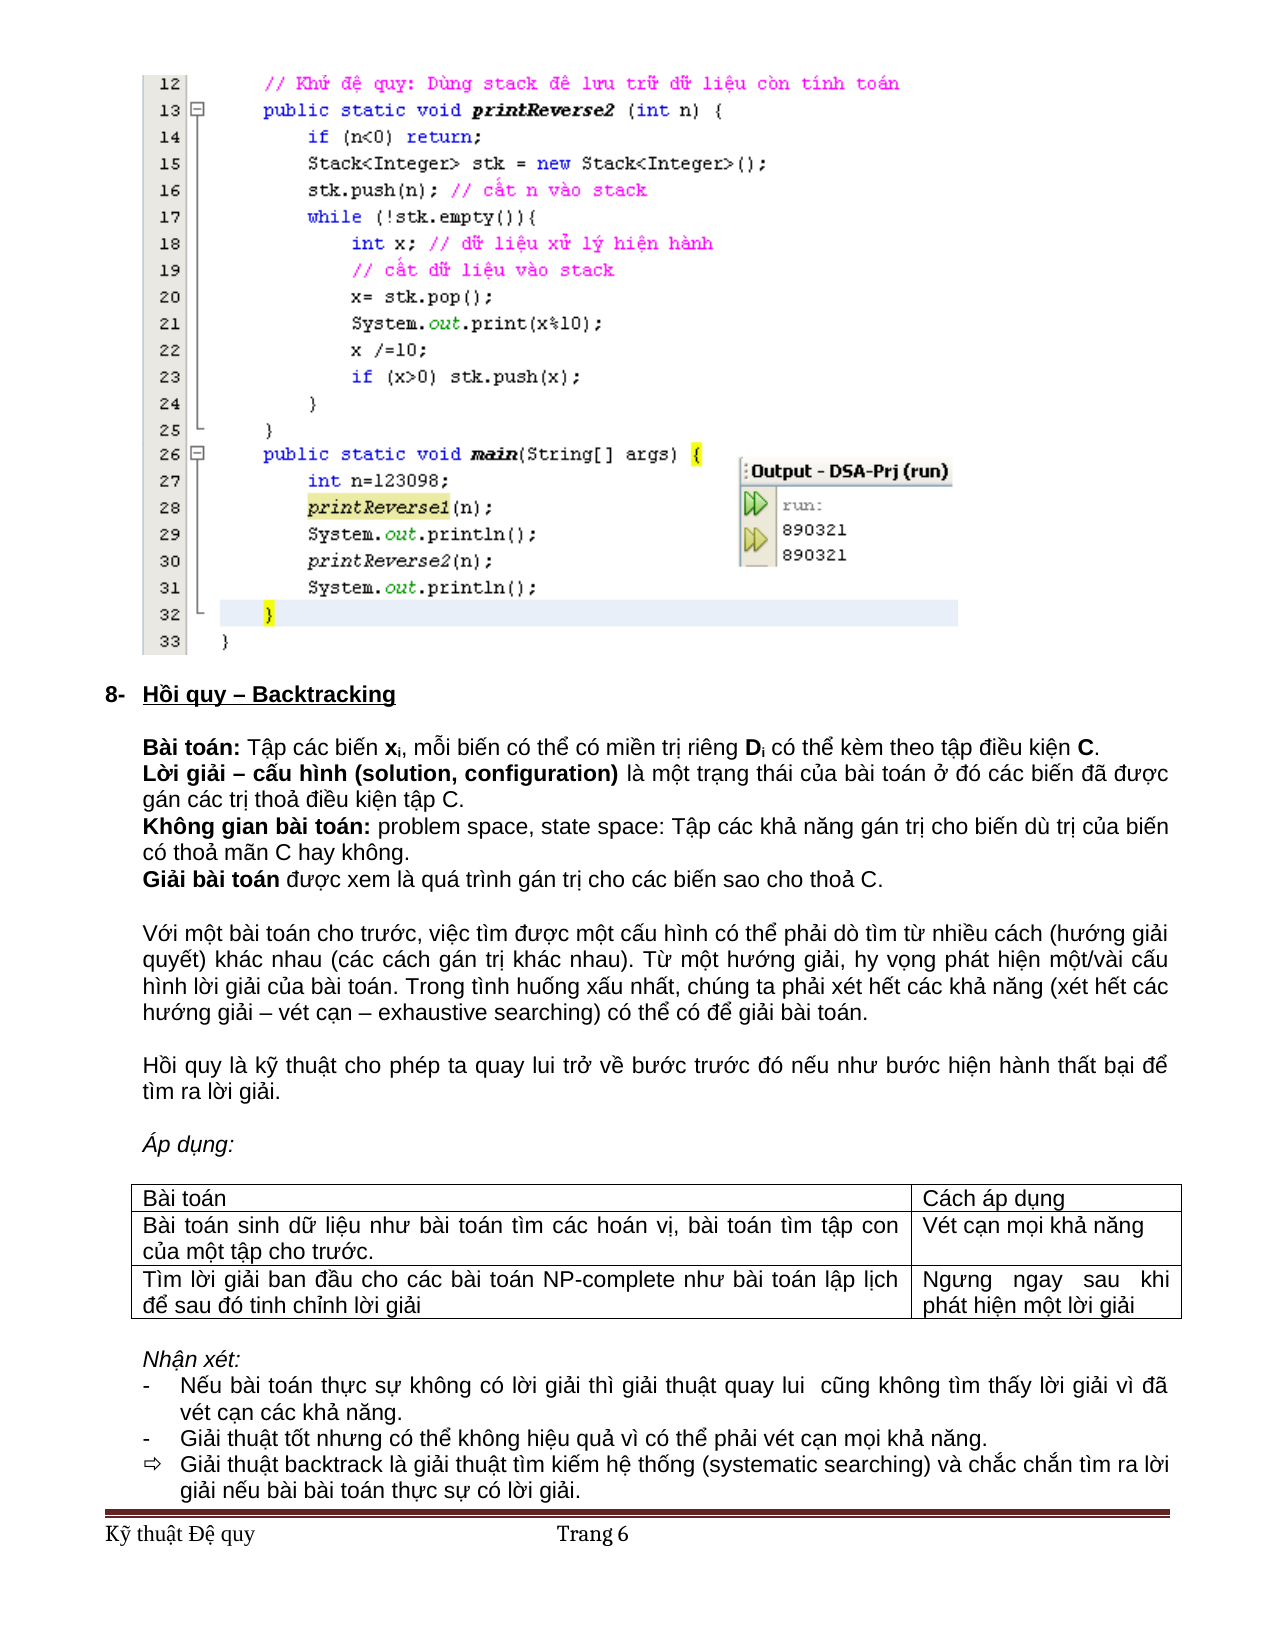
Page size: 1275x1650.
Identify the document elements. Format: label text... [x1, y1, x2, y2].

list Giải thuật backtrack là giải thuật tìm kiếm hệ thống (systematic searching) và chắc chắn tìm ra lời giải nếu bài bài toán thực sự có lời giải. [142, 1451, 1170, 1504]
text Giải bài toán được xem là quá trình gán trị cho các biến sao cho thoả C. [142, 866, 1170, 892]
text Nhận xét: [142, 1346, 1170, 1372]
text Bài toán: Tập các biến xi, mỗi biến có thể có miền trị riêng Di có thể kèm theo tập điều kiện C. [142, 734, 1170, 760]
table_header Bài toán [132, 1185, 911, 1211]
table_cell Bài toán sinh dữ liệu như bài toán tìm các hoán vị, bài toán tìm tập con của một tập cho trước. [132, 1212, 911, 1264]
table_cell Ngưng ngay sau khi phát hiện một lời giải [912, 1266, 1181, 1318]
text Áp dụng: [142, 1131, 1170, 1157]
picture [142, 75, 959, 655]
text Hồi quy là kỹ thuật cho phép ta quay lui trở về bước trước đó nếu như bước hiện hành thất bại để tìm ra lời giải. [142, 1052, 1170, 1104]
table_cell Vét cạn mọi khả năng [912, 1212, 1181, 1264]
list Hồi quy – Backtracking [105, 681, 1170, 707]
text Lời giải – cấu hình (solution, configuration) là một trạng thái của bài toán ở đó các biến đã được gán các trị thoả điều kiện tập C. [142, 760, 1170, 813]
list Nếu bài toán thực sự không có lời giải thì giải thuật quay lui cũng không tìm thấy lời giải vì đã vét cạn các khả năng. [142, 1372, 1170, 1425]
text Với một bài toán cho trước, việc tìm được một cấu hình có thể phải dò tìm từ nhiều cách (hướng giải quyết) khác nhau (các cách gán trị khác nhau). Từ một hướng giải, hy vọng phát hiện một/vài cấu hình lời giải của bài toán. Trong tình huống xấu nhất, chúng ta phải xét hết các khả năng (xét hết các hướng giải – vét cạn – exhaustive searching) có thể có để giải bài toán. [142, 920, 1170, 1025]
list Giải thuật tốt nhưng có thể không hiệu quả vì có thể phải vét cạn mọi khả năng. [142, 1425, 1170, 1451]
text Không gian bài toán: problem space, state space: Tập các khả năng gán trị cho biến dù trị của biến có thoả mãn C hay không. [142, 813, 1170, 866]
table_header Cách áp dụng [912, 1185, 1181, 1211]
table_cell Tìm lời giải ban đầu cho các bài toán NP-complete như bài toán lập lịch để sau đó tinh chỉnh lời giải [132, 1266, 911, 1318]
